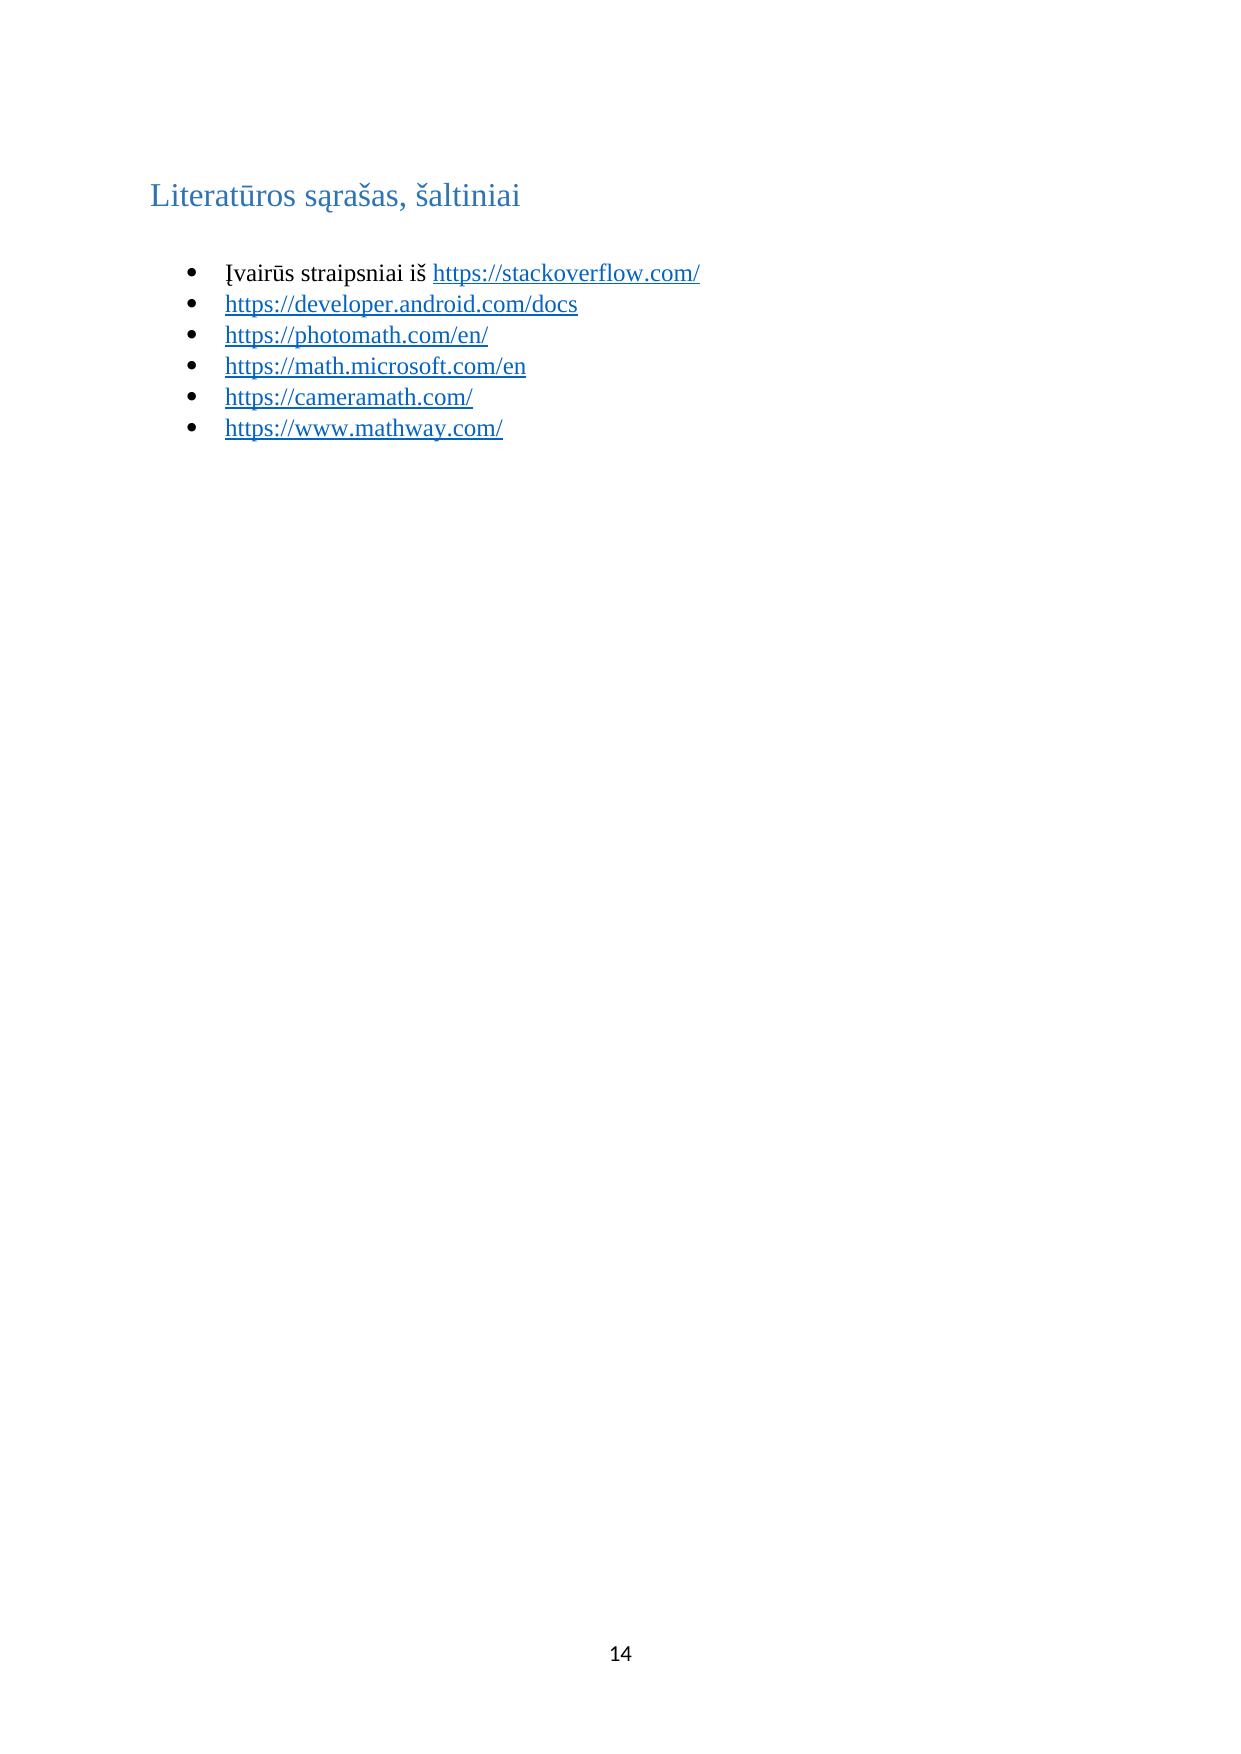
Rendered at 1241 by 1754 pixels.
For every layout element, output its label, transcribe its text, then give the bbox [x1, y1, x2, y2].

list https://developer.android.com/docs [187, 289, 1090, 318]
list https://math.microsoft.com/en [187, 351, 1090, 380]
list https://photomath.com/en/ [187, 320, 1090, 349]
list https://cameramath.com/ [187, 382, 1090, 411]
subtitle Literatūros sąrašas, šaltiniai [150, 175, 1090, 213]
list Įvairūs straipsniai iš https://stackoverflow.com/ [187, 258, 1090, 287]
list https://www.mathway.com/ [187, 413, 1090, 442]
